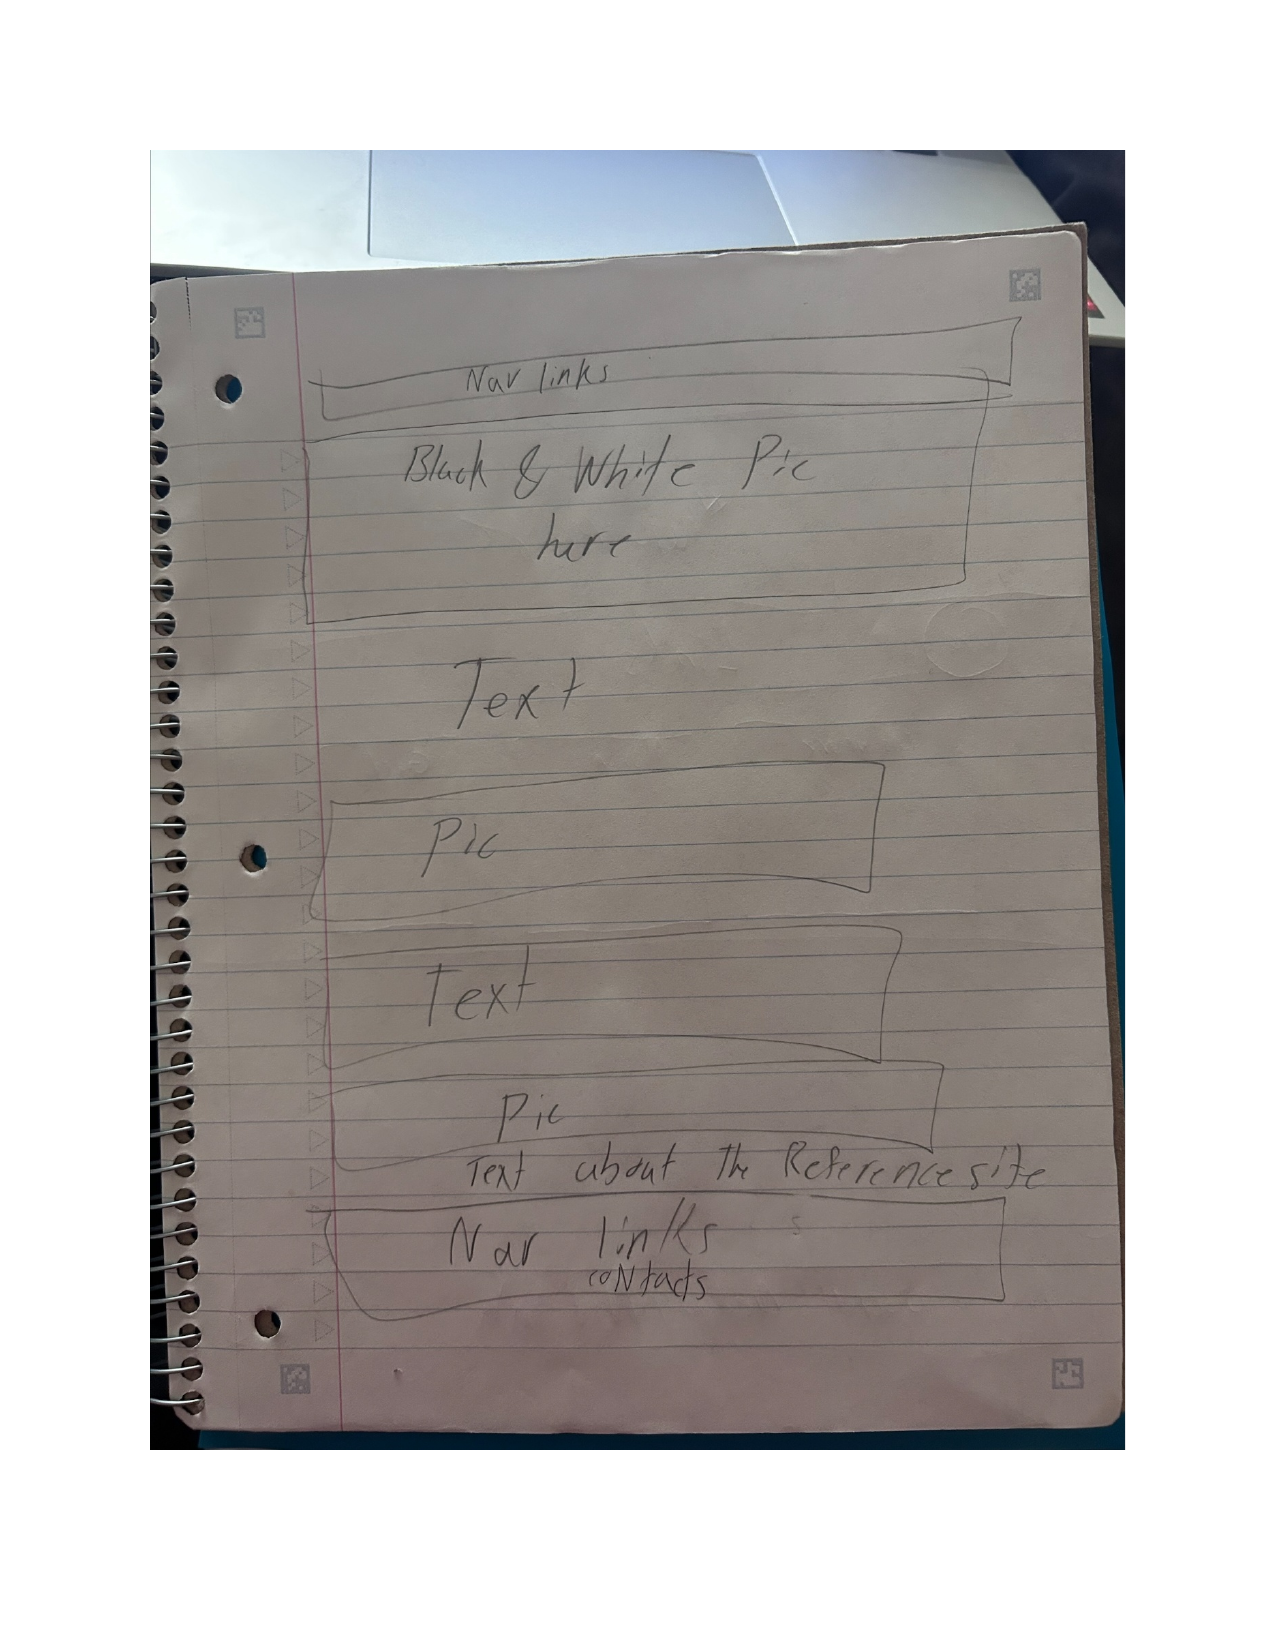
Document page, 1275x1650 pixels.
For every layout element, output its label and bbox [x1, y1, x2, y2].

picture [150, 150, 1125, 1450]
